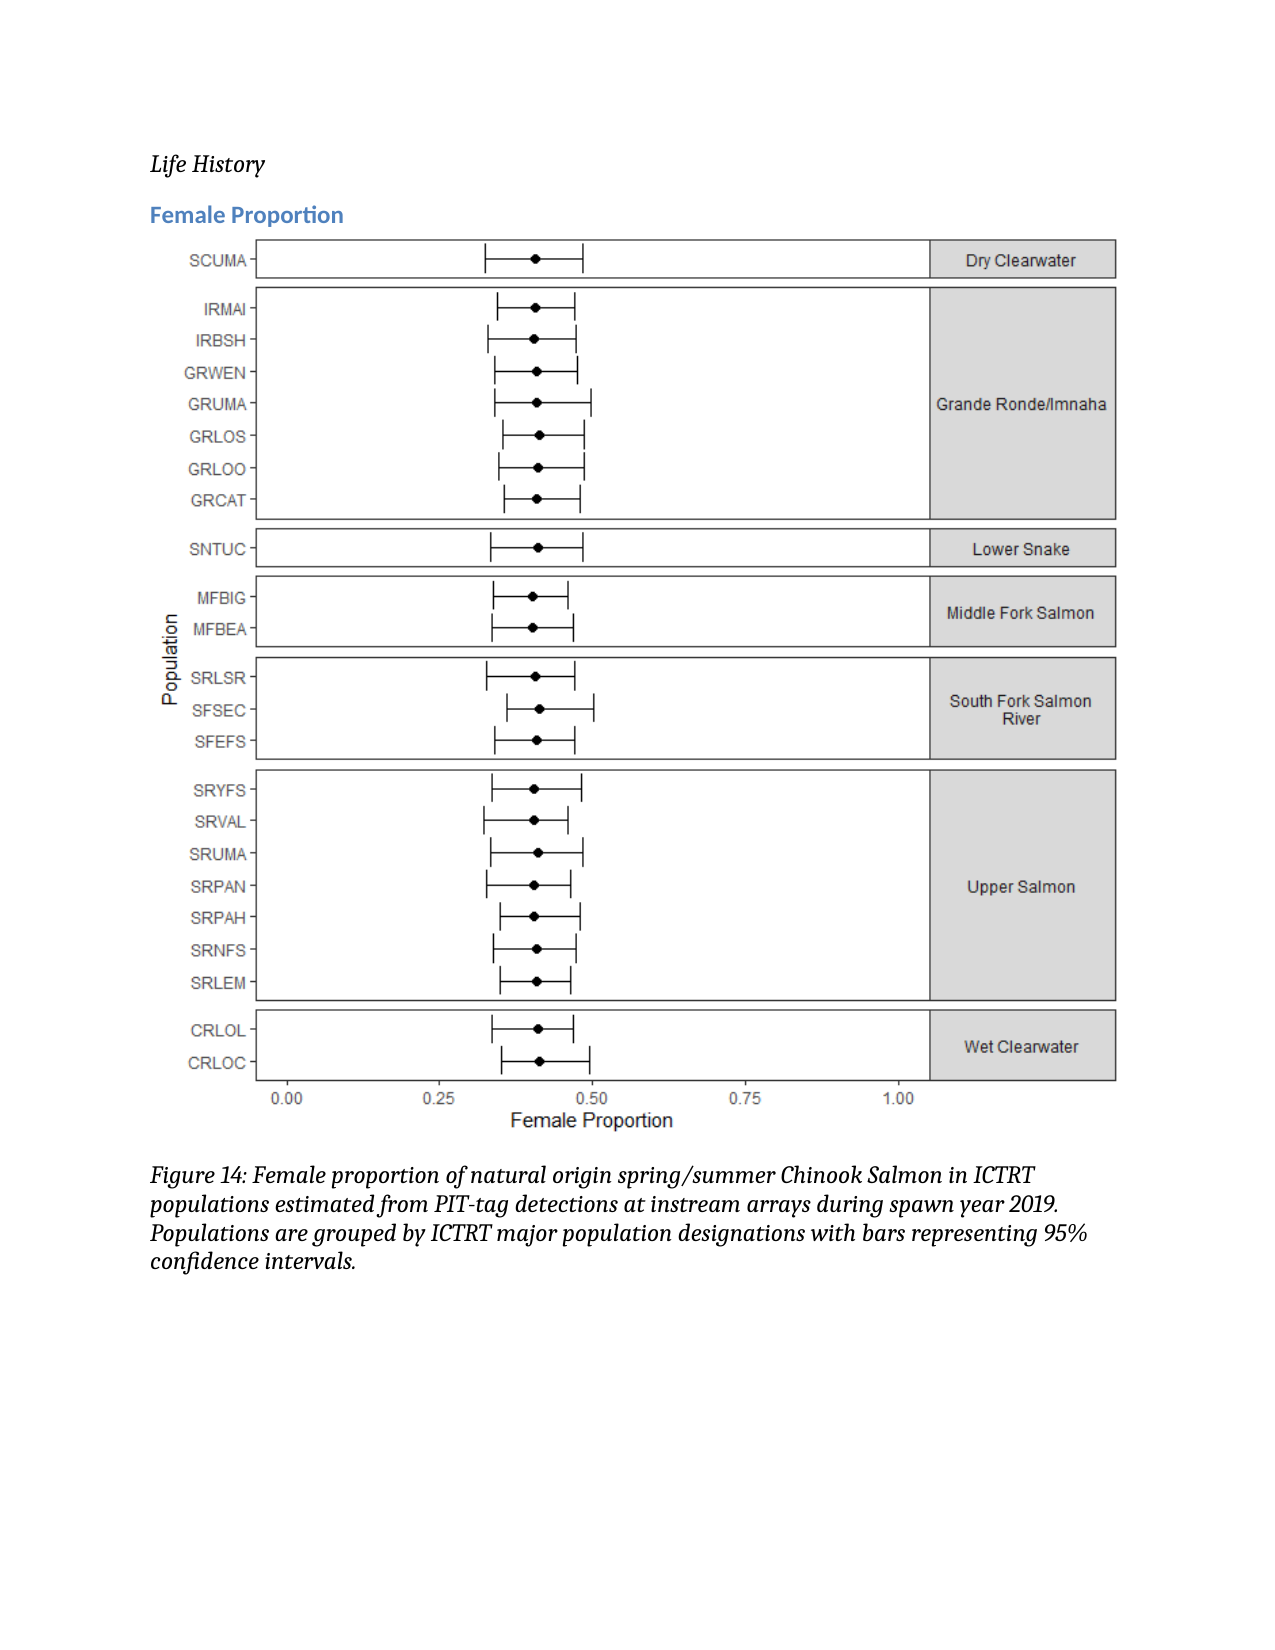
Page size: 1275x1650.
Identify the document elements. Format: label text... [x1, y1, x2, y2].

subtitle Life History [150, 150, 1125, 179]
picture [150, 230, 1125, 1141]
subtitle Female Proportion [150, 199, 1125, 230]
text Figure 14: Female proportion of natural origin spring/summer Chinook Salmon in ICTRT populations estimated from PIT-tag detections at instream arrays during spawn year 2019. Populations are grouped by ICTRT major population designations with bars representing 95% confidence intervals. [150, 1161, 1125, 1276]
